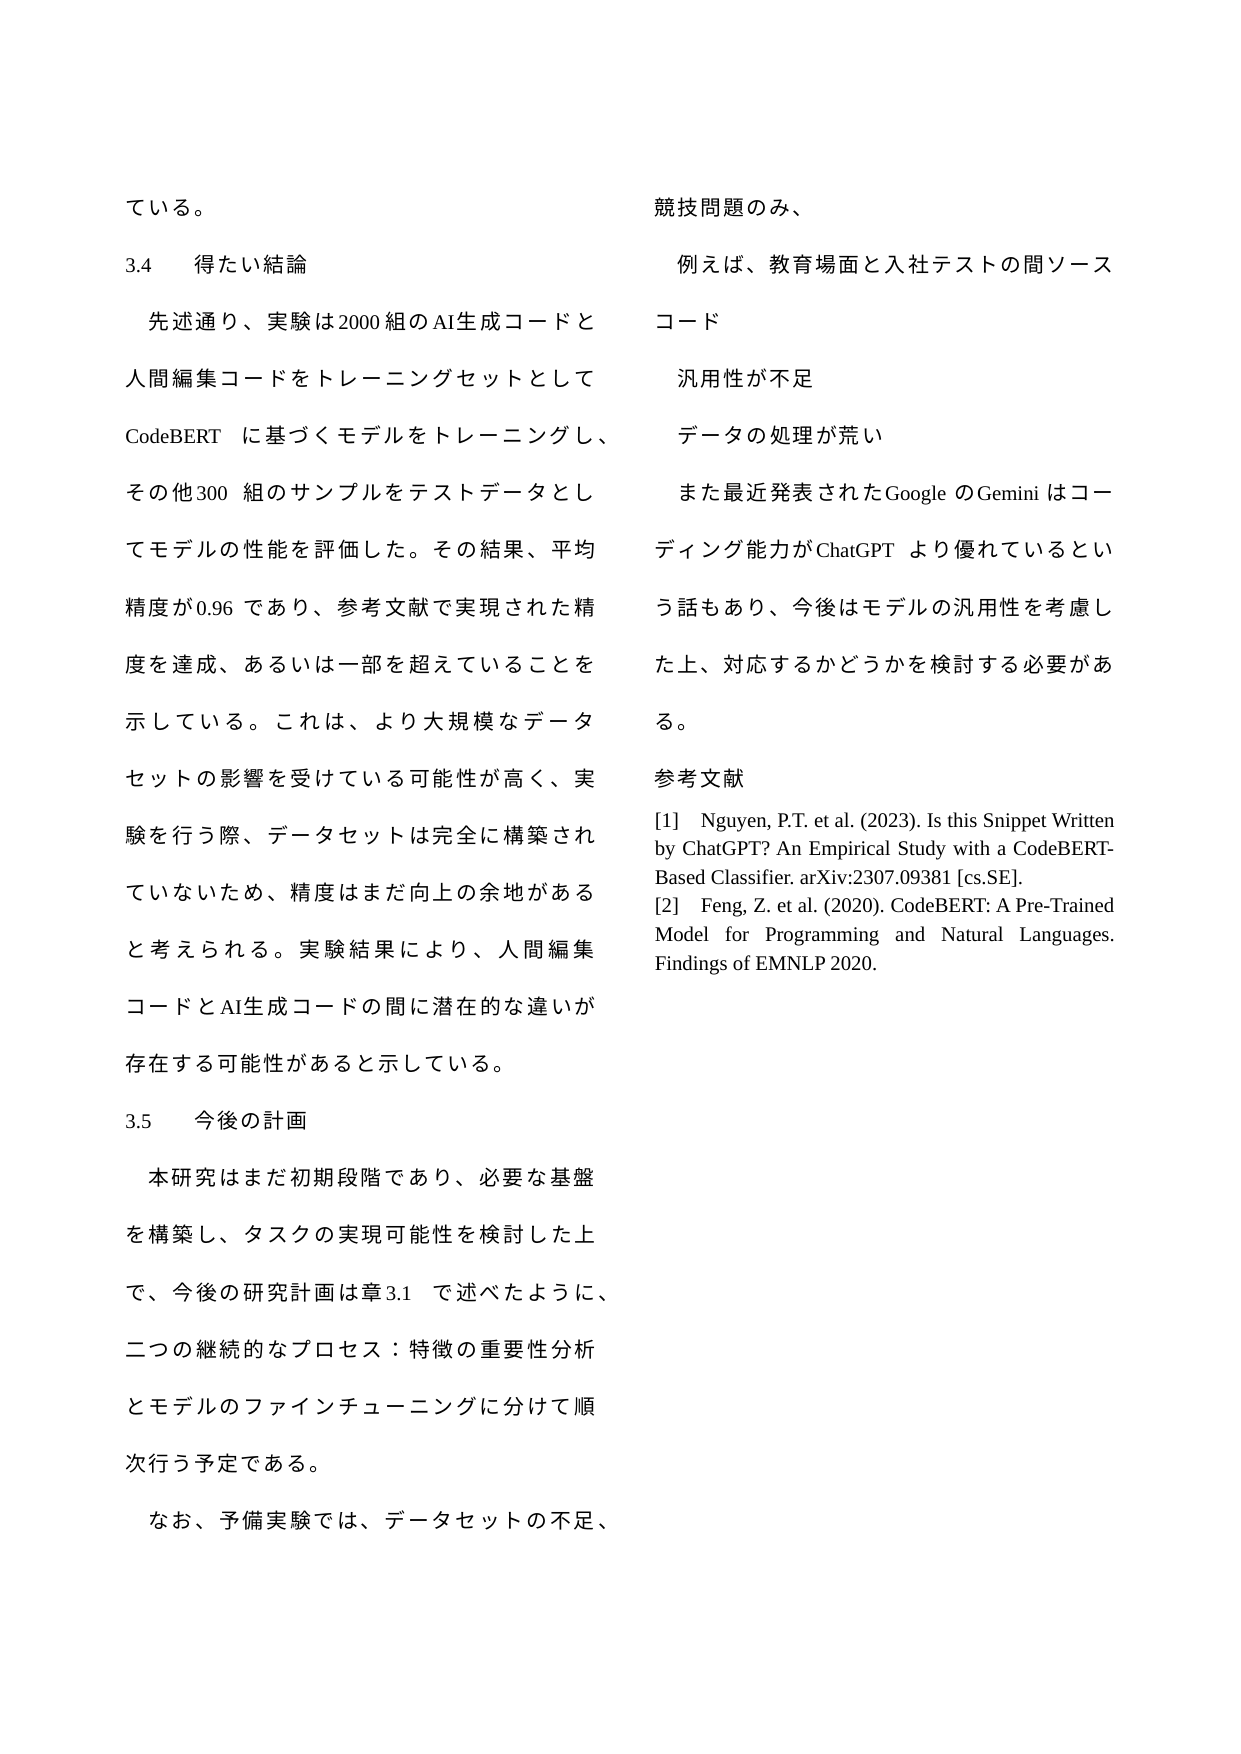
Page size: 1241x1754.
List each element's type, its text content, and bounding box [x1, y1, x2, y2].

text なお、予備実験では、データセットの不足、競技問題のみ、 [642, 178, 1115, 235]
list Feng, Z. et al. (2020). CodeBERT: A Pre-Trained Model for Programming and Natural Languages. Findings of EMNLP 2020. [642, 891, 1115, 977]
text 特に注意すべき点では、参考文献ではコードサンプルからコメントとインデントを削除したが、筆者はコメントが本識別タスクに役立つと考え、インデントはコードスタイルの一部であり、ある形式で保持すべきだと考えている。 [125, 178, 598, 235]
text 参考文献 [642, 748, 1115, 806]
text 先述通り、実験は2000組のAI生成コードと人間編集コードをトレーニングセットとして、CodeBERTに基づくモデルをトレーニングし、その他300組のサンプルをテストデータとしてモデルの性能を評価した。その結果、平均精度が0.96であり、参考文献で実現された精度を達成、あるいは一部を超えていることを示している。これは、より大規模なデータセットの影響を受けている可能性が高く、実験を行う際、データセットは完全に構築されていないため、精度はまだ向上の余地があると考えられる。実験結果により、人間編集コードとAI生成コードの間に潜在的な違いが存在する可能性があると示している。 [125, 292, 598, 1091]
text 本研究はまだ初期段階であり、必要な基盤を構築し、タスクの実現可能性を検討した上で、今後の研究計画は章3.1で述べたように、二つの継続的なプロセス：特徴の重要性分析とモデルのファインチューニングに分けて順次行う予定である。 [125, 1148, 598, 1491]
text 例えば、教育場面と入社テストの間ソースコード [642, 235, 1115, 349]
text なお、予備実験では、データセットの不足、競技問題のみ、 [125, 1491, 598, 1548]
text 汎用性が不足 [642, 349, 1115, 406]
text また最近発表されたGoogleのGeminiはコーディング能力がChatGPTより優れているという話もあり、今後はモデルの汎用性を考慮した上、対応するかどうかを検討する必要がある。 [642, 463, 1115, 748]
text データの処理が荒い [642, 406, 1115, 463]
text 3.4 得たい結論 [125, 235, 598, 292]
text 3.5 今後の計画 [125, 1091, 598, 1148]
list Nguyen, P.T. et al. (2023). Is this Snippet Written by ChatGPT? An Empirical Study with a CodeBERT-Based Classifier. arXiv:2307.09381 [cs.SE]. [642, 806, 1115, 891]
